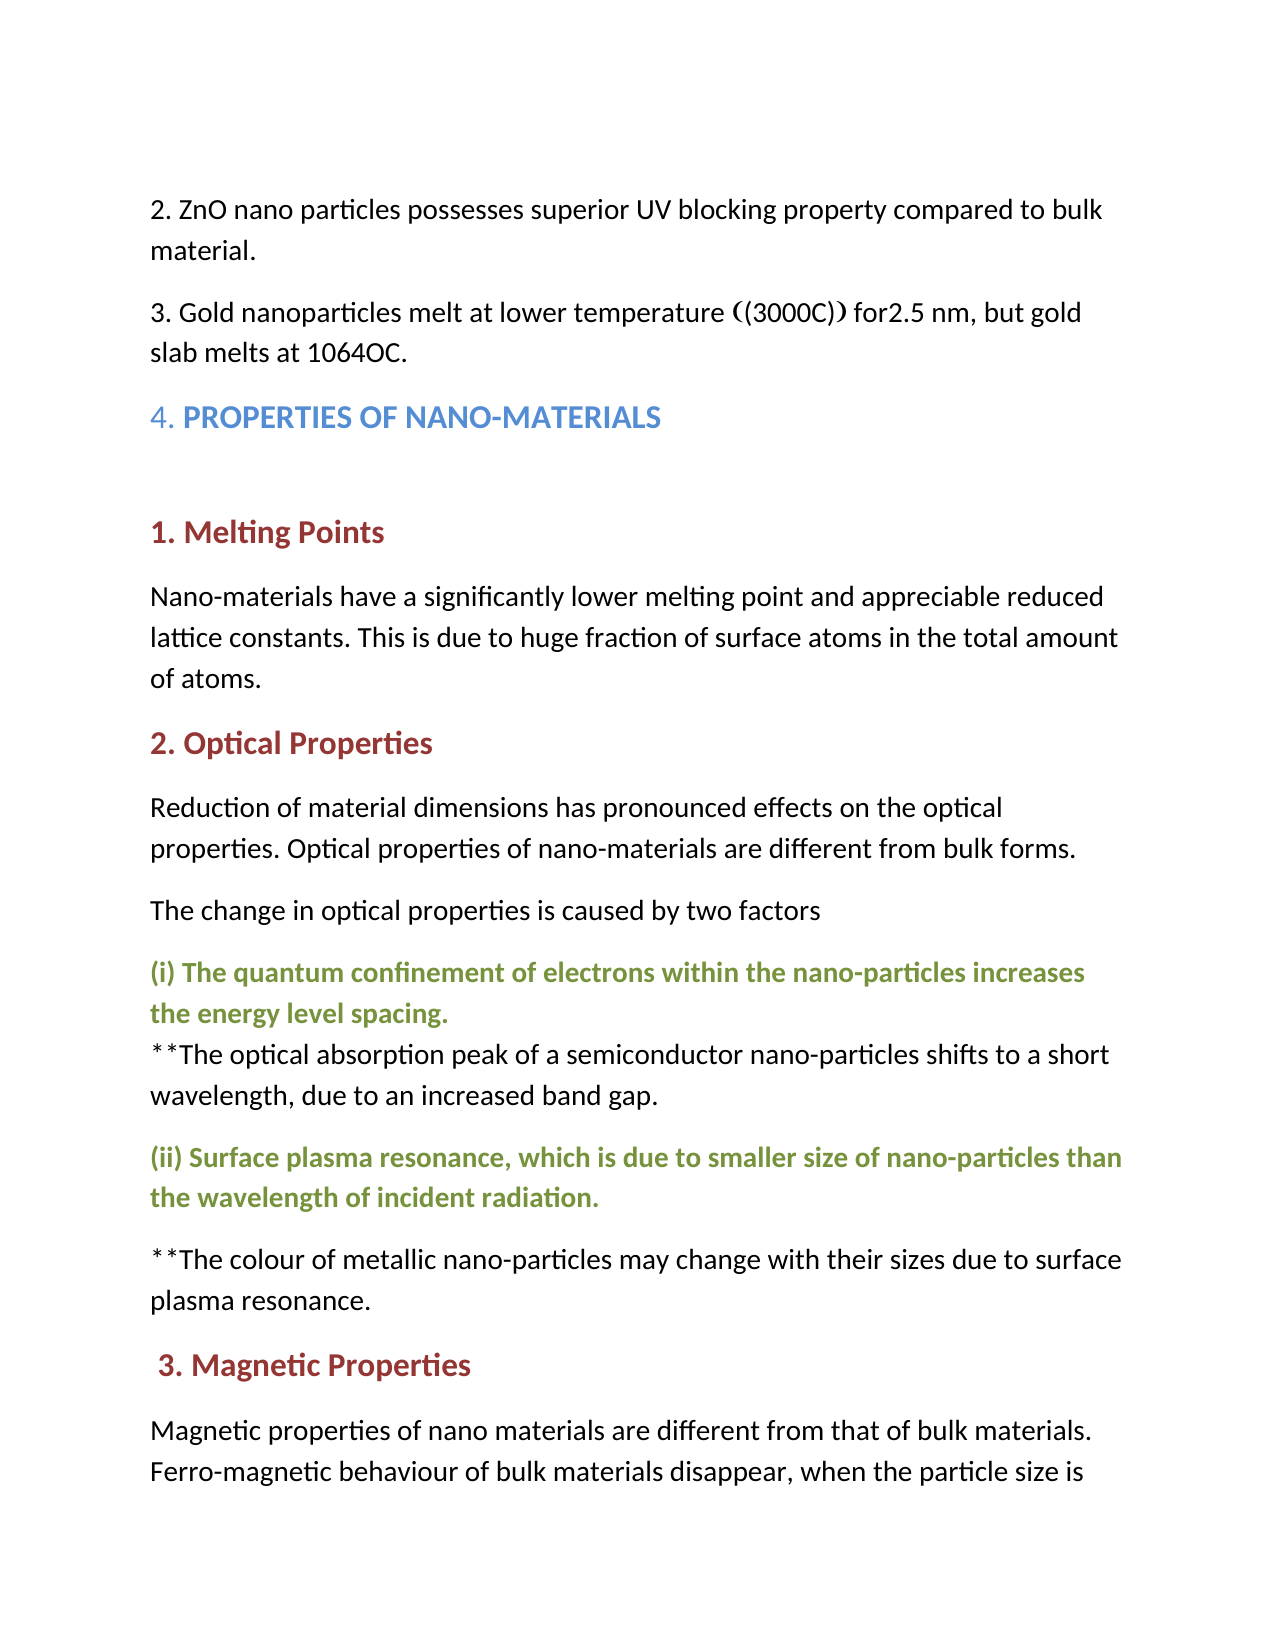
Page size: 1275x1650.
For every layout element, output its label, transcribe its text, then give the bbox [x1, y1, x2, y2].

text Reduction of material dimensions has pronounced effects on the optical properties. Optical properties of nano-materials are different from bulk forms. [150, 789, 1125, 866]
text The change in optical properties is caused by two factors [150, 892, 1125, 928]
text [150, 1412, 1125, 1488]
text 2. Optical Properties [150, 722, 1125, 763]
text 4. PROPERTIES OF NANO-MATERIALS [150, 396, 1125, 437]
text 2. ZnO nano particles possesses superior UV blocking property compared to bulk material. [150, 150, 1125, 267]
text 1. Melting Points [150, 464, 1125, 551]
text Nano-materials have a significantly lower melting point and appreciable reduced lattice constants. This is due to huge fraction of surface atoms in the total amount of atoms. [150, 578, 1125, 696]
text 3. Magnetic Properties [150, 1344, 1125, 1385]
text (ii) Surface plasma resonance, which is due to smaller size of nano-particles than the wavelength of incident radiation. [150, 1139, 1125, 1215]
text 3. Gold nanoparticles melt at lower temperature (3000C) for2.5 nm, but gold slab melts at 1064OC. [150, 294, 1125, 370]
text **The colour of metallic nano-particles may change with their sizes due to surface plasma resonance. [150, 1241, 1125, 1318]
text (i) The quantum confinement of electrons within the nano-particles increases the energy level spacing. **The optical absorption peak of a semiconductor nano-particles shifts to a short wavelength, due to an increased band gap. [150, 954, 1125, 1112]
